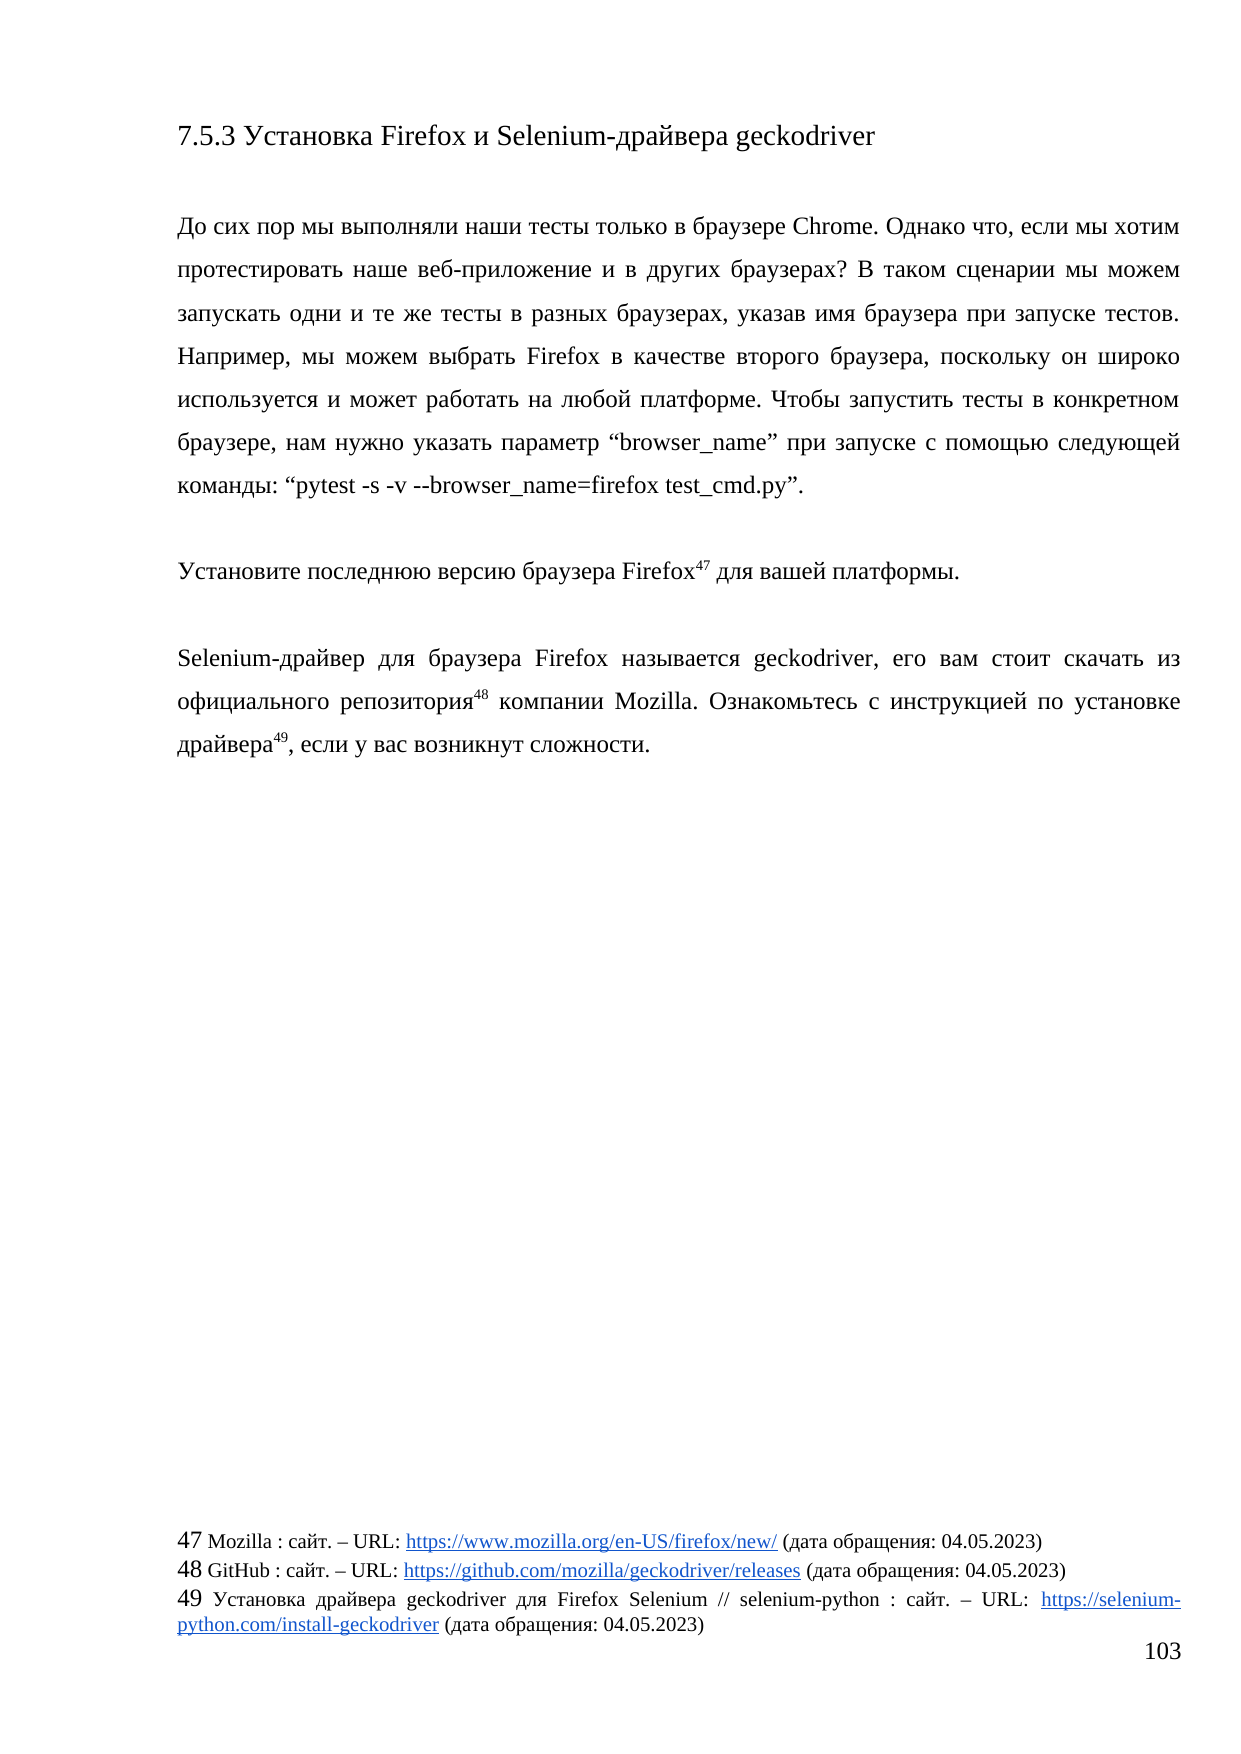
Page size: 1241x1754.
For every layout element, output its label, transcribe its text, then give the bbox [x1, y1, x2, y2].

text Установите последнюю версию браузера Firefox для вашей платформы. [177, 556, 1181, 585]
subtitle 7.5.3 Установка Firefox и Selenium-драйвера geckodriver [177, 118, 1181, 152]
text Selenium-драйвер для браузера Firefox называется geckodriver, его вам стоит скачать из официального репозитория компании Mozilla. Ознакомьтесь с инструкцией по установке драйвера, если у вас возникнут сложности. [177, 643, 1181, 758]
text До сих пор мы выполняли наши тесты только в браузере Chrome. Однако что, если мы хотим протестировать наше веб-приложение и в других браузерах? В таком сценарии мы можем запускать одни и те же тесты в разных браузерах, указав имя браузера при запуске тестов. Например, мы можем выбрать Firefox в качестве второго браузера, поскольку он широко используется и может работать на любой платформе. Чтобы запустить тесты в конкретном браузере, нам нужно указать параметр “browser_name” при запуске с помощью следующей команды: “pytest -s -v --browser_name=firefox test_cmd.py”. [177, 211, 1181, 499]
